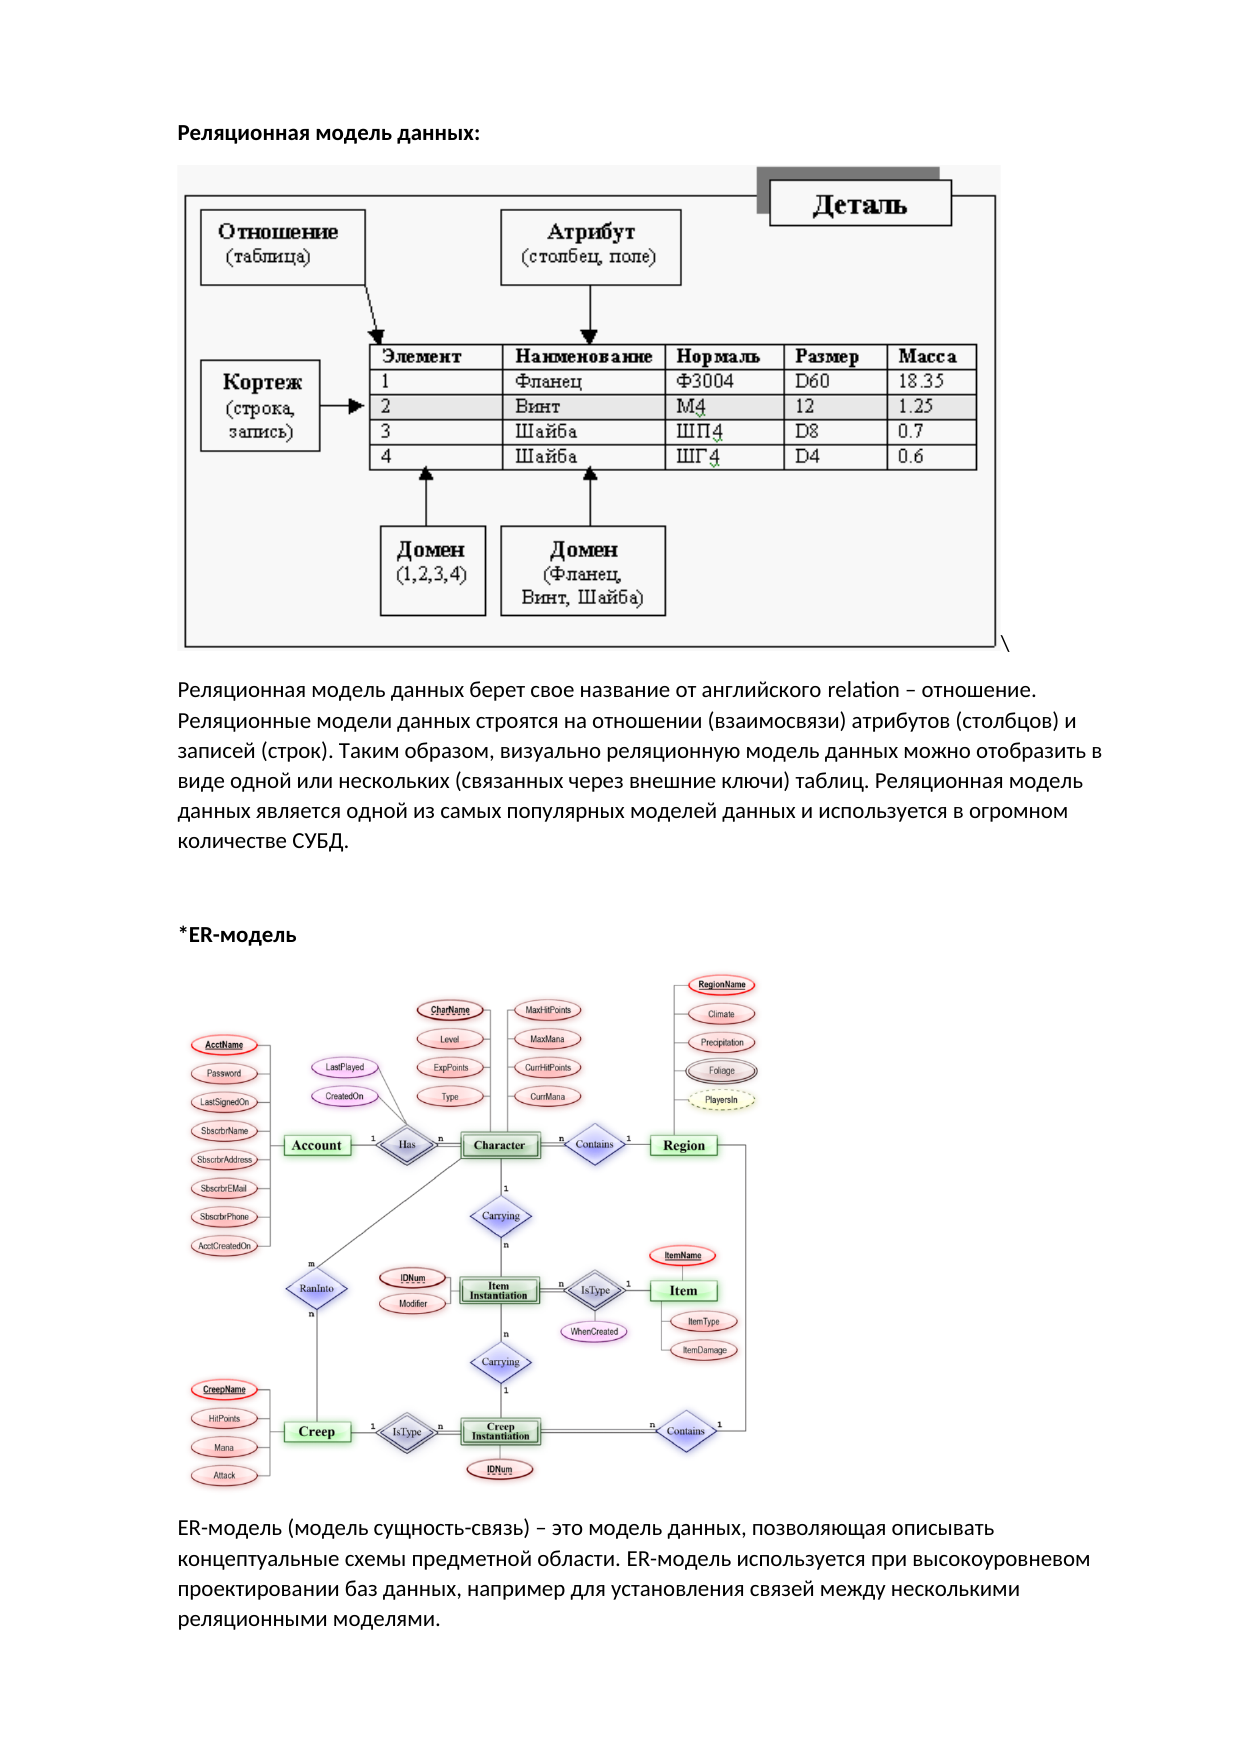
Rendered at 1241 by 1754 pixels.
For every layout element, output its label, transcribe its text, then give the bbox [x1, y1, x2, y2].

text Реляционная модель данных: [177, 118, 1152, 146]
text Реляционная модель данных берет свое название от английского relation – отношение. Реляционные модели данных строятся на отношении (взаимосвязи) атрибутов (столбцов) и записей (строк). Таким образом, визуально реляционную модель данных можно отобразить в виде одной или нескольких (связанных через внешние ключи) таблиц. Реляционная модель данных является одной из самых популярных моделей данных и используется в огромном количестве СУБД. [177, 676, 1152, 854]
text ER-модель (модель сущность-связь) – это модель данных, позволяющая описывать концептуальные схемы предметной области. ER-модель используется при высокоуровневом проектировании баз данных, например для установления связей между несколькими реляционными моделями. [177, 1513, 1152, 1632]
picture [177, 967, 770, 1495]
text *ER-модель [177, 920, 1152, 948]
picture [177, 165, 1001, 651]
